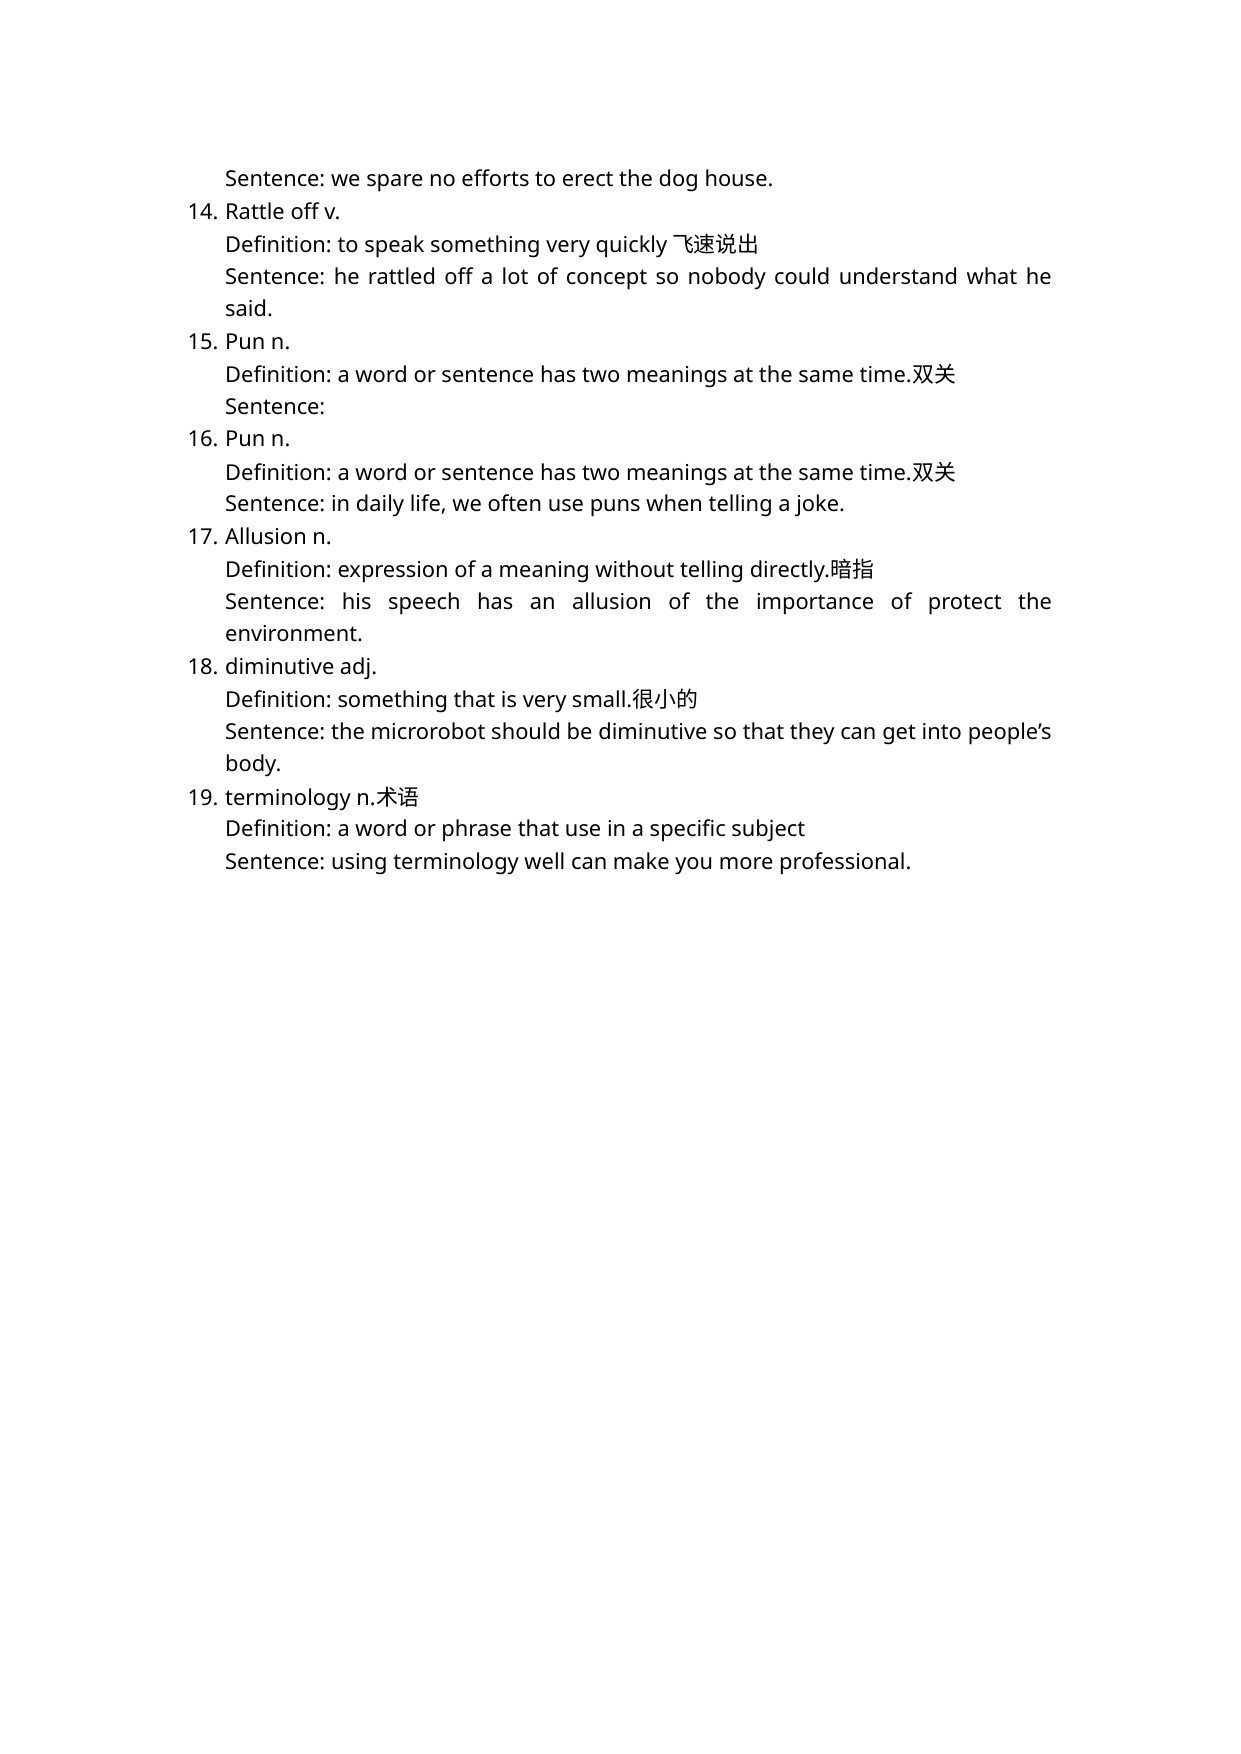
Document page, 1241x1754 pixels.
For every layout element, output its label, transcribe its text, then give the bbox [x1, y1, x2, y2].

list Definition: to speak something very quickly飞速说出 [225, 227, 1053, 259]
list Definition: a word or sentence has two meanings at the same time.双关 [225, 454, 1053, 487]
list Pun n. [187, 324, 1053, 357]
list Pun n. [187, 422, 1053, 454]
list Sentence: using terminology well can make you more professional. [225, 844, 1053, 877]
list Allusion n. [187, 519, 1053, 552]
list terminology n.术语 [187, 779, 1053, 812]
list Sentence: in daily life, we often use puns when telling a joke. [225, 487, 1053, 519]
list Definition: expression of a meaning without telling directly.暗指 [225, 552, 1053, 584]
list Sentence: we spare no efforts to erect the dog house. [225, 162, 1053, 194]
list diminutive adj. [187, 649, 1053, 682]
list Sentence: [225, 389, 1053, 422]
list Sentence: his speech has an allusion of the importance of protect the environment. [225, 584, 1053, 649]
list Definition: a word or phrase that use in a specific subject [225, 812, 1053, 844]
list Definition: something that is very small.很小的 [225, 682, 1053, 714]
list Rattle off v. [187, 194, 1053, 227]
list Definition: a word or sentence has two meanings at the same time.双关 [225, 357, 1053, 389]
list Sentence: the microrobot should be diminutive so that they can get into people’s body. [225, 714, 1053, 779]
list Sentence: he rattled off a lot of concept so nobody could understand what he said. [225, 259, 1053, 324]
